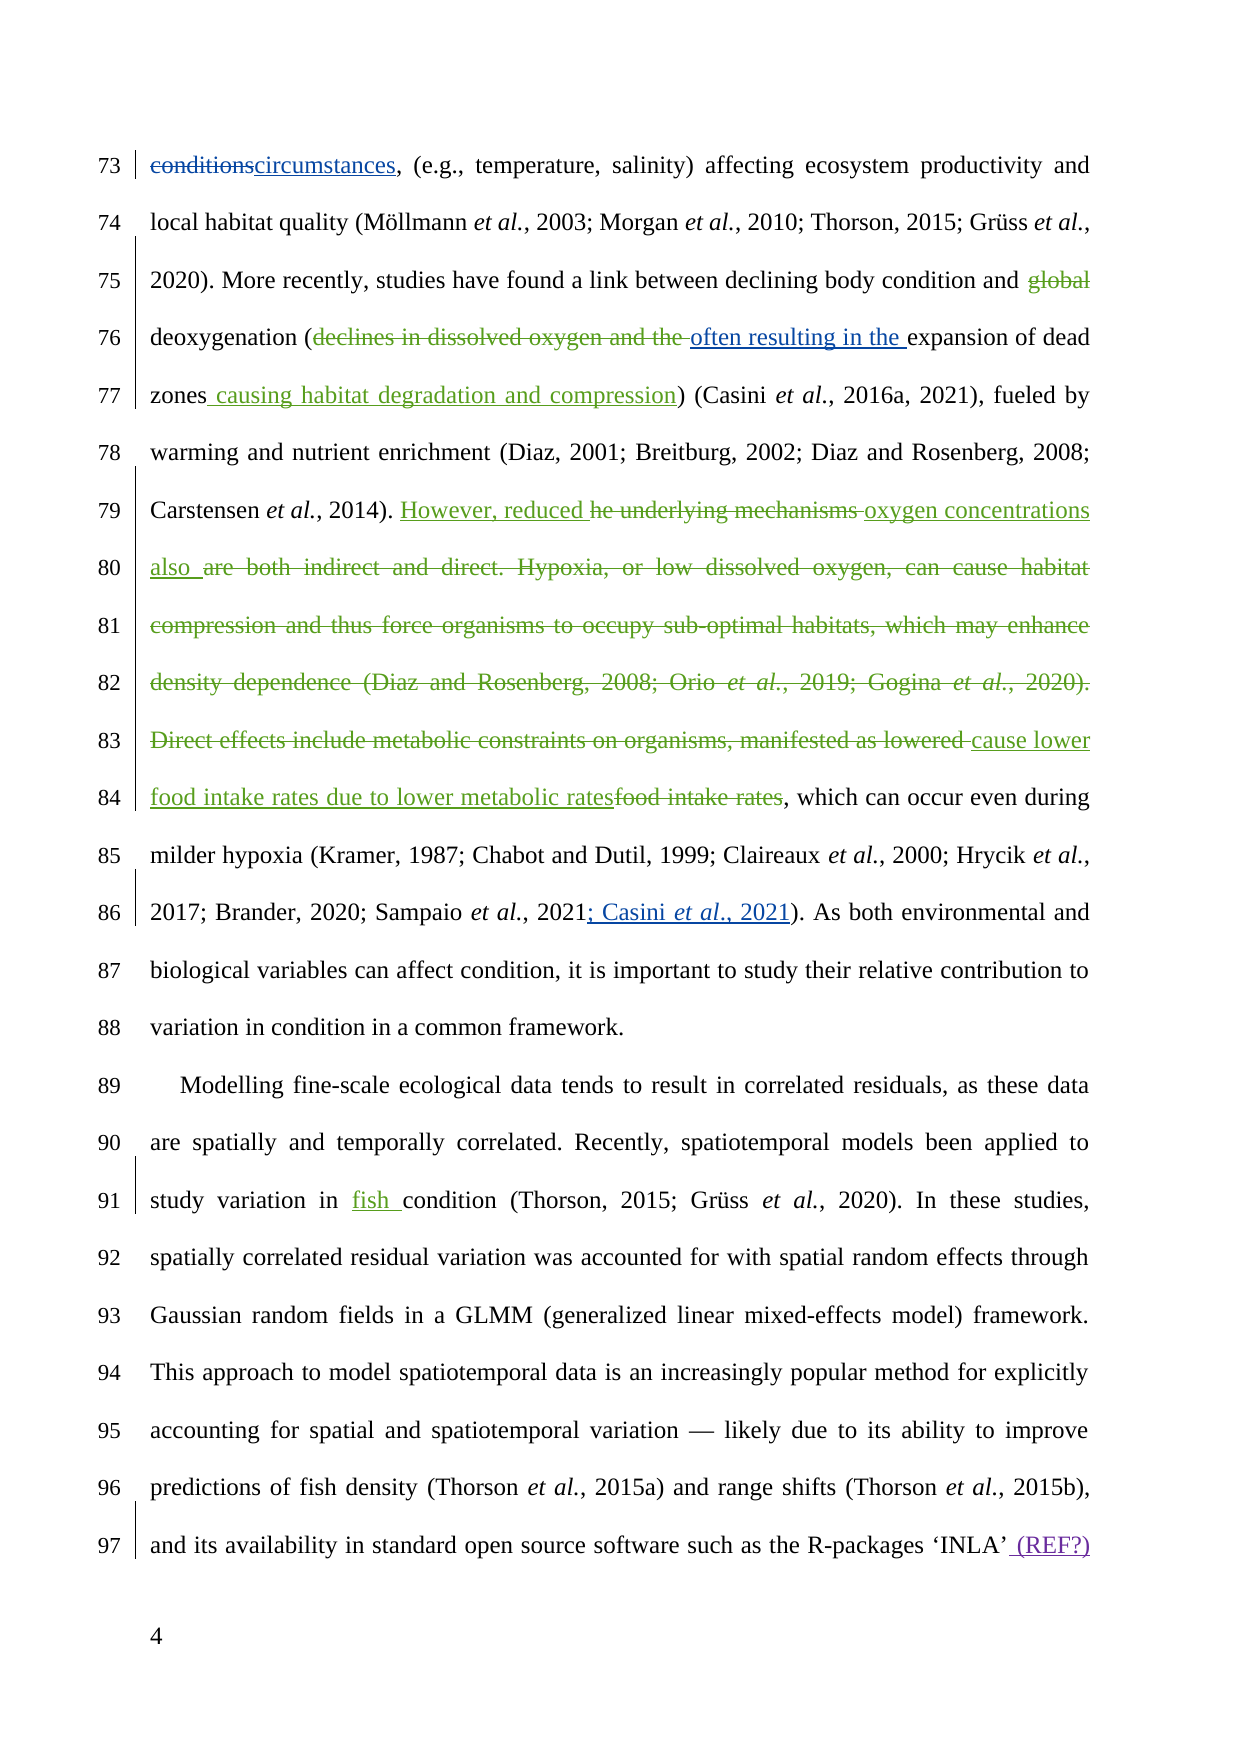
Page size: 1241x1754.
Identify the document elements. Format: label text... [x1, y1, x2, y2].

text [150, 1070, 1090, 1559]
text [150, 150, 1090, 626]
